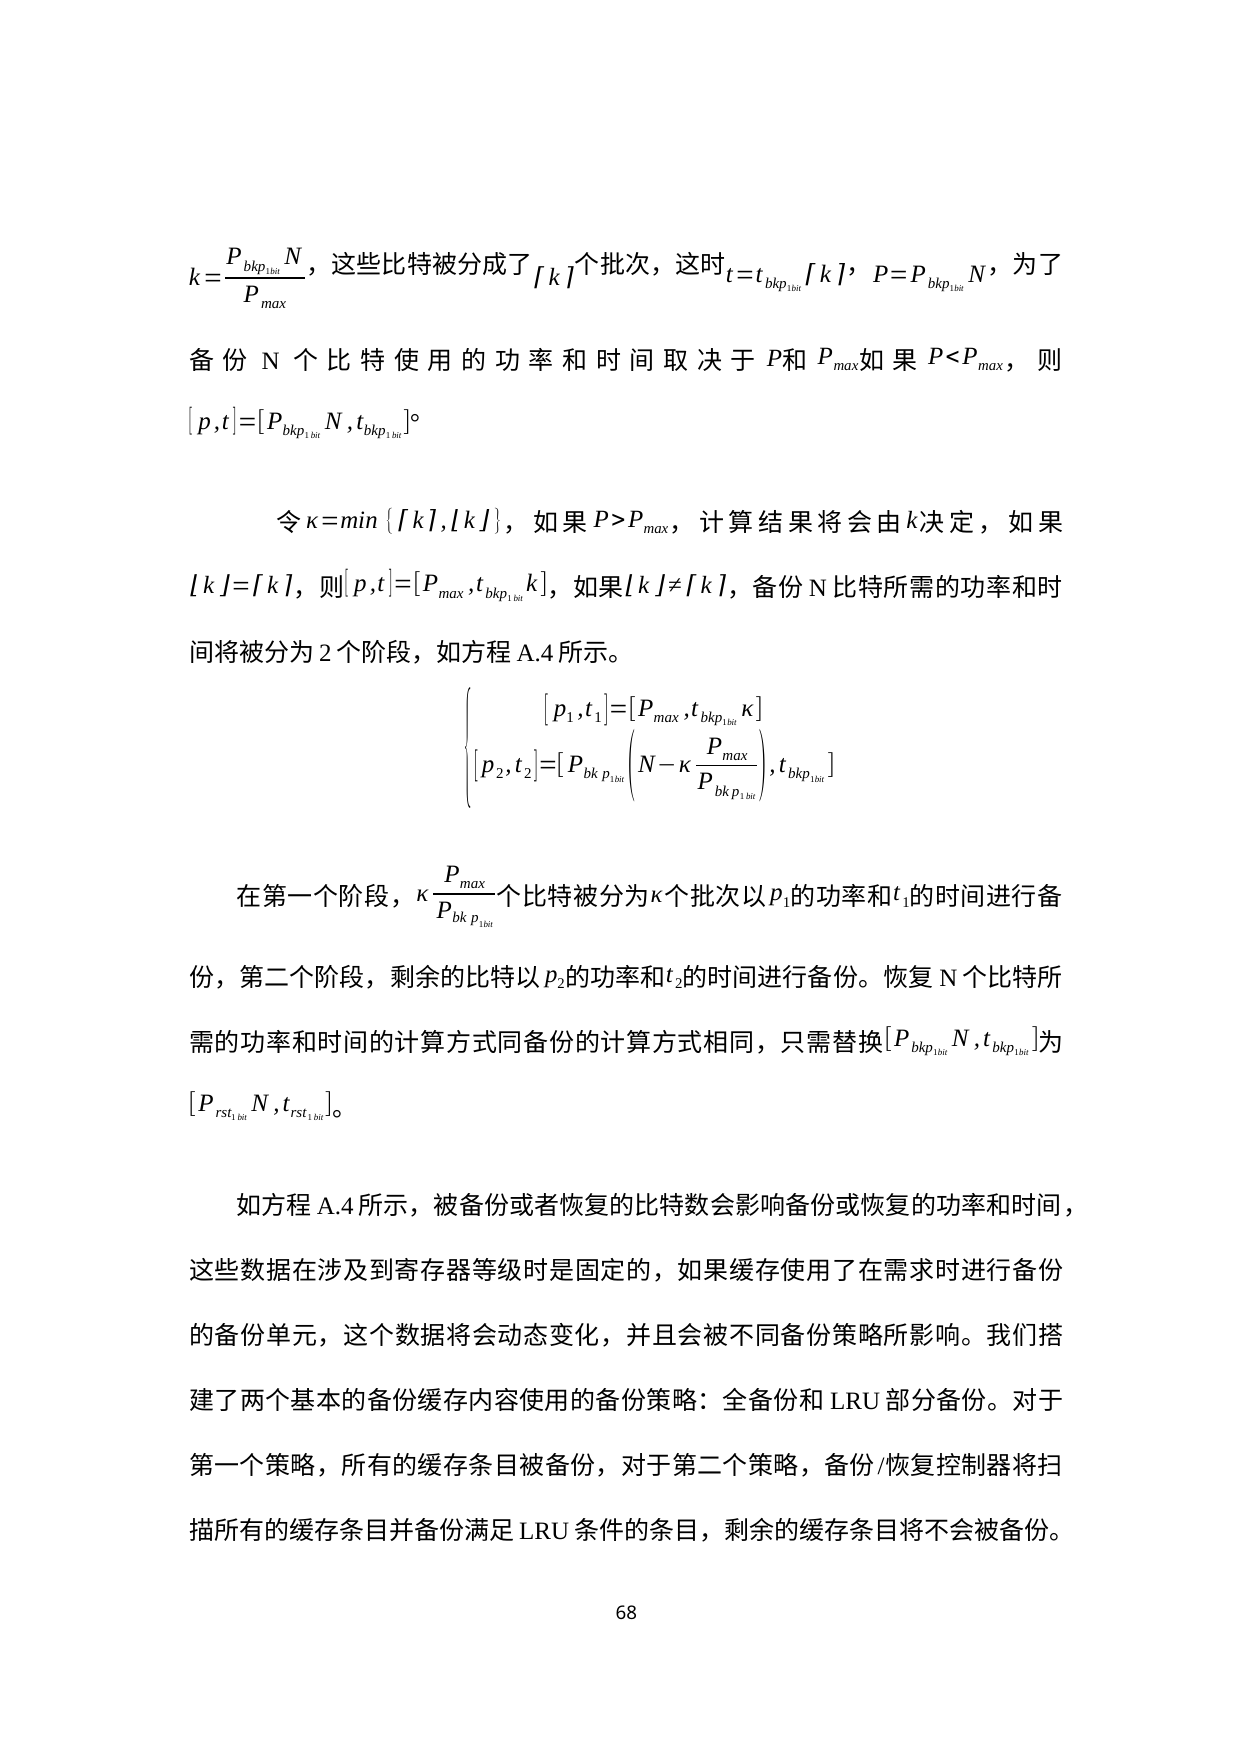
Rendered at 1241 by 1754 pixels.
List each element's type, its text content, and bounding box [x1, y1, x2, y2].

text 如方程A.4所示，被备份或者恢复的比特数会影响备份或恢复的功率和时间，这些数据在涉及到寄存器等级时是固定的，如果缓存使用了在需求时进行备份的备份单元，这个数据将会动态变化，并且会被不同备份策略所影响。我们搭建了两个基本的备份缓存内容使用的备份策略：全备份和LRU部分备份。对于第一个策略，所有的缓存条目被备份，对于第二个策略，备份/恢复控制器将扫描所有的缓存条目并备份满足LRU条件的条目，剩余的缓存条目将不会被备份。 [189, 1171, 1063, 1561]
text 在第一个阶段，个比特被分为个批次以的功率和的时间进行备份，第二个阶段，剩余的比特以的功率和的时间进行备份。恢复N个比特所需的功率和时间的计算方式同备份的计算方式相同，只需替换为。 [189, 846, 1063, 1138]
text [189, 228, 1063, 456]
text 令，如果，计算结果将会由决定，如果，则，如果，备份N比特所需的功率和时间将被分为2个阶段，如方程A.4所示。 [189, 488, 1063, 683]
